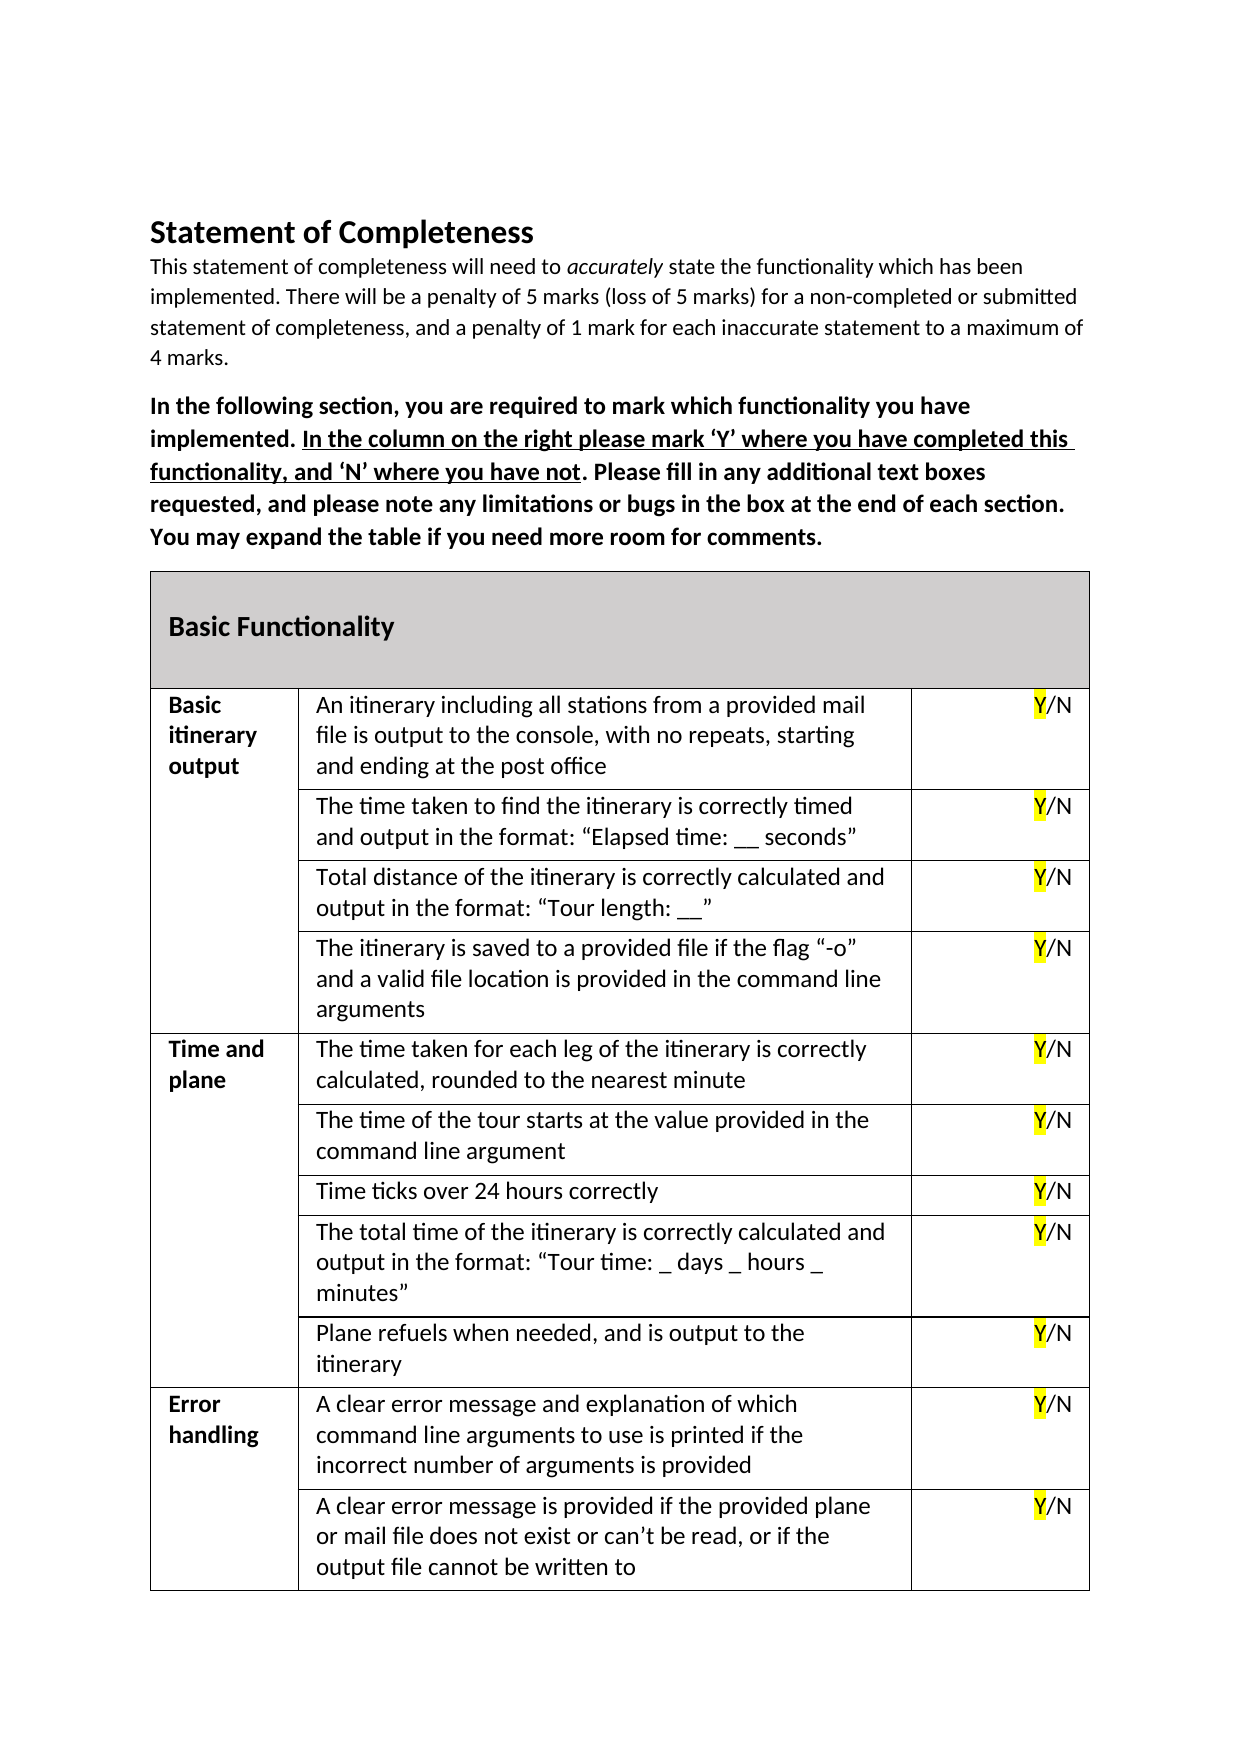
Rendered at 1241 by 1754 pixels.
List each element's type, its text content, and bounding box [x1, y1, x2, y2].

table_cell Y/N [912, 790, 1089, 860]
table_cell Y/N [912, 932, 1089, 1033]
table_cell Time and plane [151, 1034, 298, 1387]
table_cell Y/N [912, 1105, 1089, 1174]
table_cell Plane refuels when needed, and is output to the itinerary [299, 1318, 911, 1387]
table_cell Y/N [912, 1388, 1089, 1489]
table_cell The time taken to find the itinerary is correctly timed and output in the format: “Elapsed time: __ seconds” [299, 790, 911, 860]
table_cell The time taken for each leg of the itinerary is correctly calculated, rounded to the nearest minute [299, 1034, 911, 1103]
table_cell The itinerary is saved to a provided file if the flag “-o” and a valid file location is provided in the command line arguments [299, 932, 911, 1033]
table_cell The total time of the itinerary is correctly calculated and output in the format: “Tour time: _ days _ hours _ minutes” [299, 1216, 911, 1316]
table_cell Y/N [912, 1034, 1089, 1103]
text In the following section, you are required to mark which functionality you have implemented. In the column on the right please mark ‘Y’ where you have completed this functionality, and ‘N’ where you have not. Please fill in any additional text boxes requested, and please note any limitations or bugs in the box at the end of each section. You may expand the table if you need more room for comments. [150, 390, 1090, 552]
table_cell Y/N [912, 1318, 1089, 1387]
table_cell The time of the tour starts at the value provided in the command line argument [299, 1105, 911, 1174]
table_cell A clear error message is provided if the provided plane or mail file does not exist or can’t be read, or if the output file cannot be written to [299, 1490, 911, 1590]
text Statement of Completeness [150, 212, 1090, 252]
table_cell Y/N [912, 1176, 1089, 1215]
table_cell Basic itinerary output [151, 689, 298, 1033]
table_cell Time ticks over 24 hours correctly [299, 1176, 911, 1215]
table_cell Y/N [912, 1216, 1089, 1316]
table_cell An itinerary including all stations from a provided mail file is output to the console, with no repeats, starting and ending at the post office [299, 689, 911, 789]
table_header Basic Functionality [151, 572, 1089, 688]
table_cell A clear error message and explanation of which command line arguments to use is printed if the incorrect number of arguments is provided [299, 1388, 911, 1489]
text This statement of completeness will need to accurately state the functionality which has been implemented. There will be a penalty of 5 marks (loss of 5 marks) for a non-completed or submitted statement of completeness, and a penalty of 1 mark for each inaccurate statement to a maximum of 4 marks. [150, 252, 1090, 371]
table_cell Y/N [912, 861, 1089, 931]
table_cell Error handling [151, 1388, 298, 1590]
table_cell Y/N [912, 1490, 1089, 1590]
table_cell Y/N [912, 689, 1089, 789]
table_cell Total distance of the itinerary is correctly calculated and output in the format: “Tour length: __” [299, 861, 911, 931]
